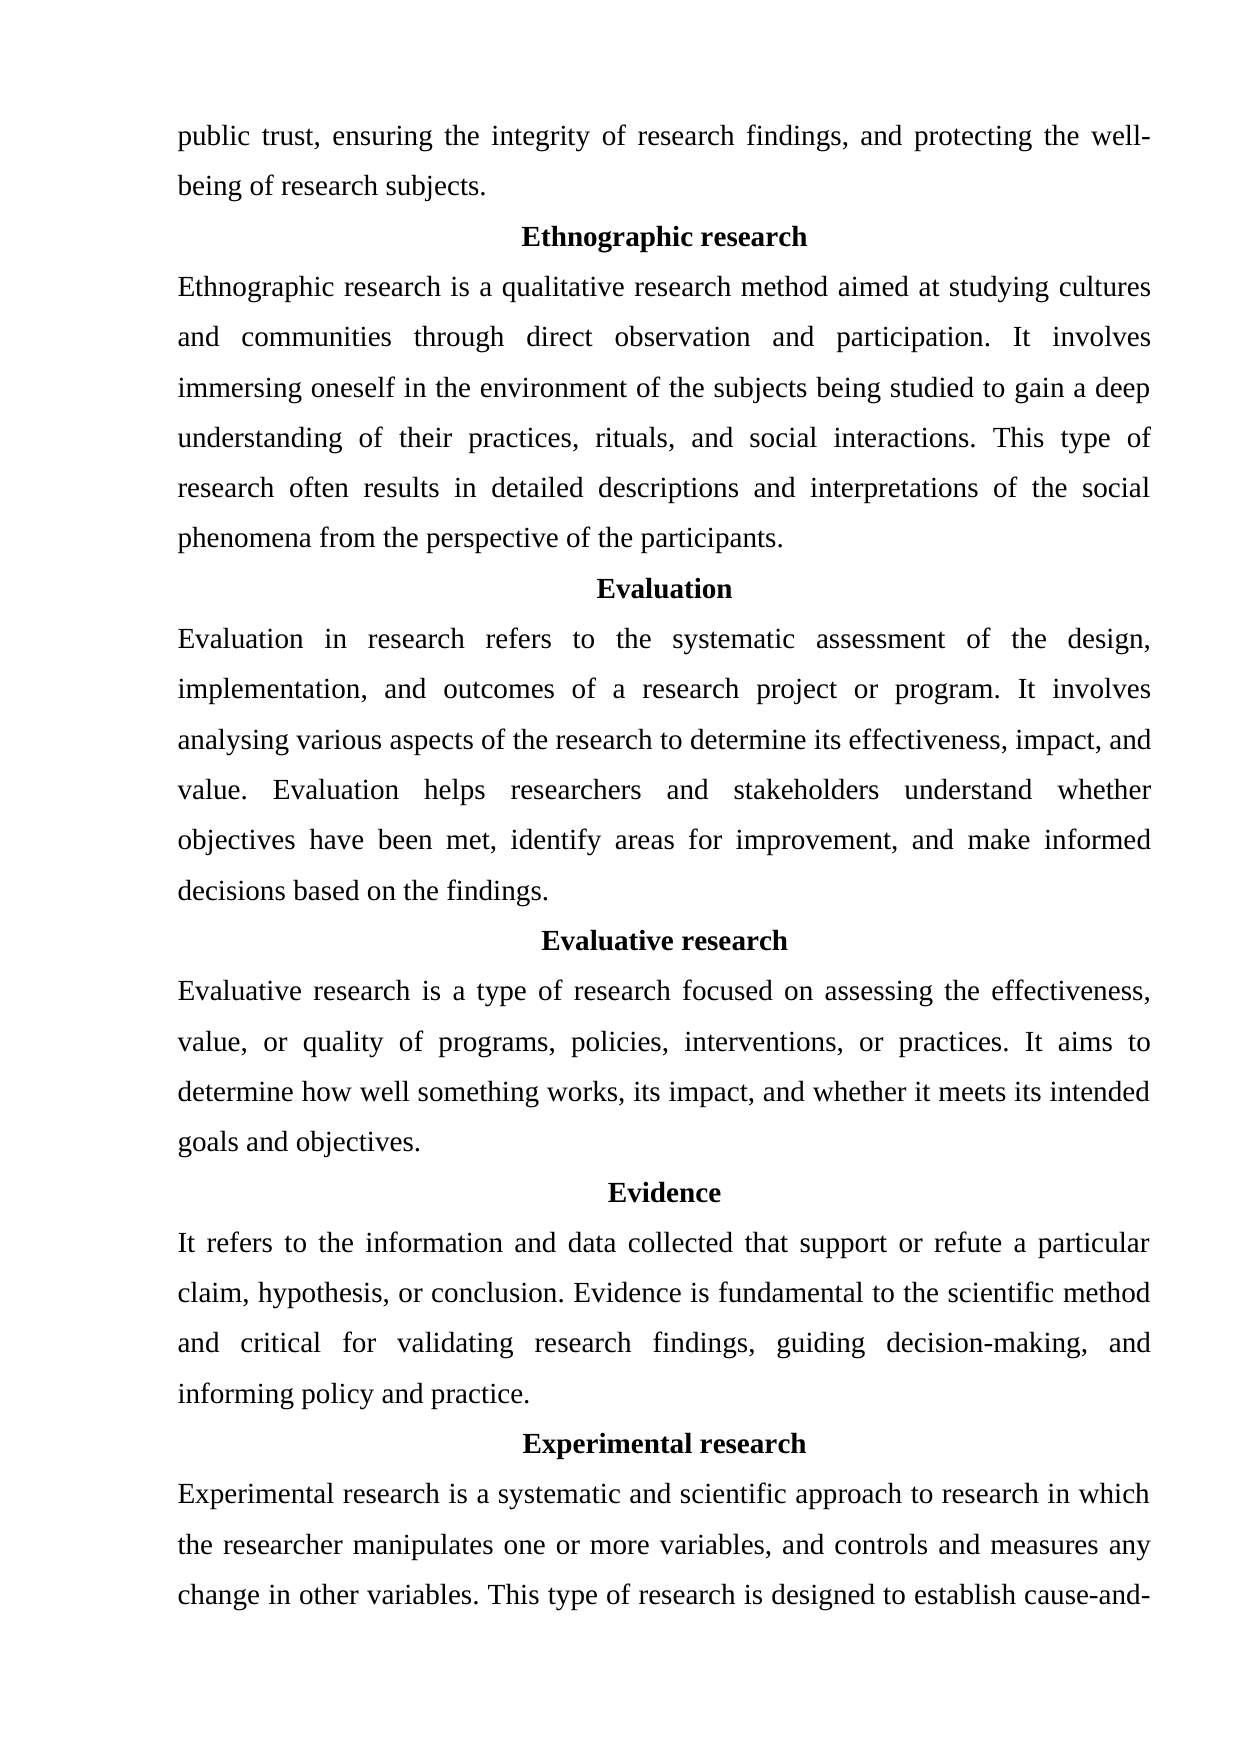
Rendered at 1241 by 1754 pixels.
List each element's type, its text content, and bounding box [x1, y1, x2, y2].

text Ethnographic research is a qualitative research method aimed at studying cultures and communities through direct observation and participation. It involves immersing oneself in the environment of the subjects being studied to gain a deep understanding of their practices, rituals, and social interactions. This type of research often results in detailed descriptions and interpretations of the social phenomena from the perspective of the participants. [177, 269, 1152, 554]
text Evaluative research [177, 923, 1152, 957]
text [177, 118, 1152, 202]
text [177, 1477, 1152, 1611]
text Evaluation [177, 571, 1152, 604]
text Evidence [177, 1175, 1152, 1208]
text Ethnographic research [177, 219, 1152, 252]
text Evaluative research is a type of research focused on assessing the effectiveness, value, or quality of programs, policies, interventions, or practices. It aims to determine how well something works, its impact, and whether it meets its intended goals and objectives. [177, 973, 1152, 1158]
text Experimental research [177, 1426, 1152, 1460]
text Evaluation in research refers to the systematic assessment of the design, implementation, and outcomes of a research project or program. It involves analysing various aspects of the research to determine its effectiveness, impact, and value. Evaluation helps researchers and stakeholders understand whether objectives have been met, identify areas for improvement, and make informed decisions based on the findings. [177, 621, 1152, 906]
text It refers to the information and data collected that support or refute a particular claim, hypothesis, or conclusion. Evidence is fundamental to the scientific method and critical for validating research findings, guiding decision-making, and informing policy and practice. [177, 1225, 1152, 1409]
